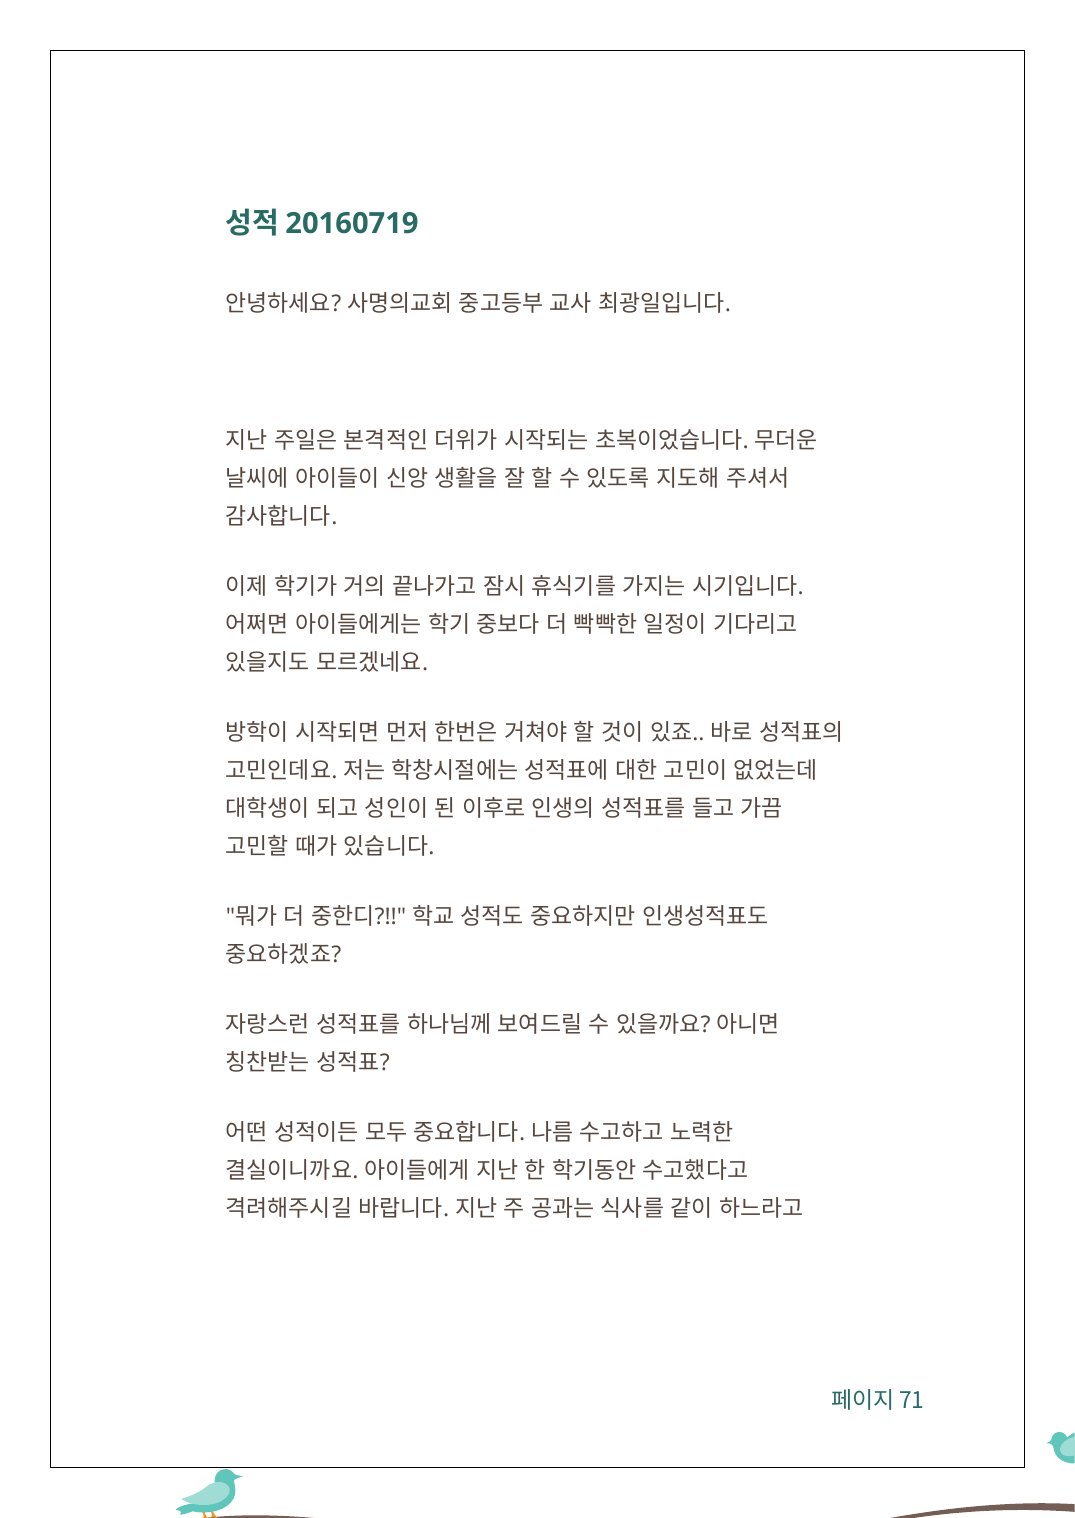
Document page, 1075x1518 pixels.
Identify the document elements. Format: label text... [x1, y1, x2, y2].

text 자랑스런 성적표를 하나님께 보여드릴 수 있을까요? 아니면 칭찬받는 성적표? [226, 1006, 849, 1077]
subtitle 성적20160719 [226, 200, 849, 242]
text 안녕하세요? 사명의교회 중고등부 교사 최광일입니다. [226, 249, 849, 318]
text 방학이 시작되면 먼저 한번은 거쳐야 할 것이 있죠.. 바로 성적표의 고민인데요. 저는 학창시절에는 성적표에 대한 고민이 없었는데 대학생이 되고 성인이 된 이후로 인생의 성적표를 들고 가끔 고민할 때가 있습니다. [226, 713, 849, 861]
text 지난 주일은 본격적인 더위가 시작되는 초복이었습니다. 무더운 날씨에 아이들이 신앙 생활을 잘 할 수 있도록 지도해 주셔서 감사합니다. [226, 422, 849, 531]
text "뭐가 더 중한디?!!" 학교 성적도 중요하지만 인생성적표도 중요하겠죠? [226, 898, 849, 969]
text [226, 1113, 849, 1223]
text 이제 학기가 거의 끝나가고 잠시 휴식기를 가지는 시기입니다. 어쩌면 아이들에게는 학기 중보다 더 빡빡한 일정이 기다리고 있을지도 모르겠네요. [226, 568, 849, 677]
